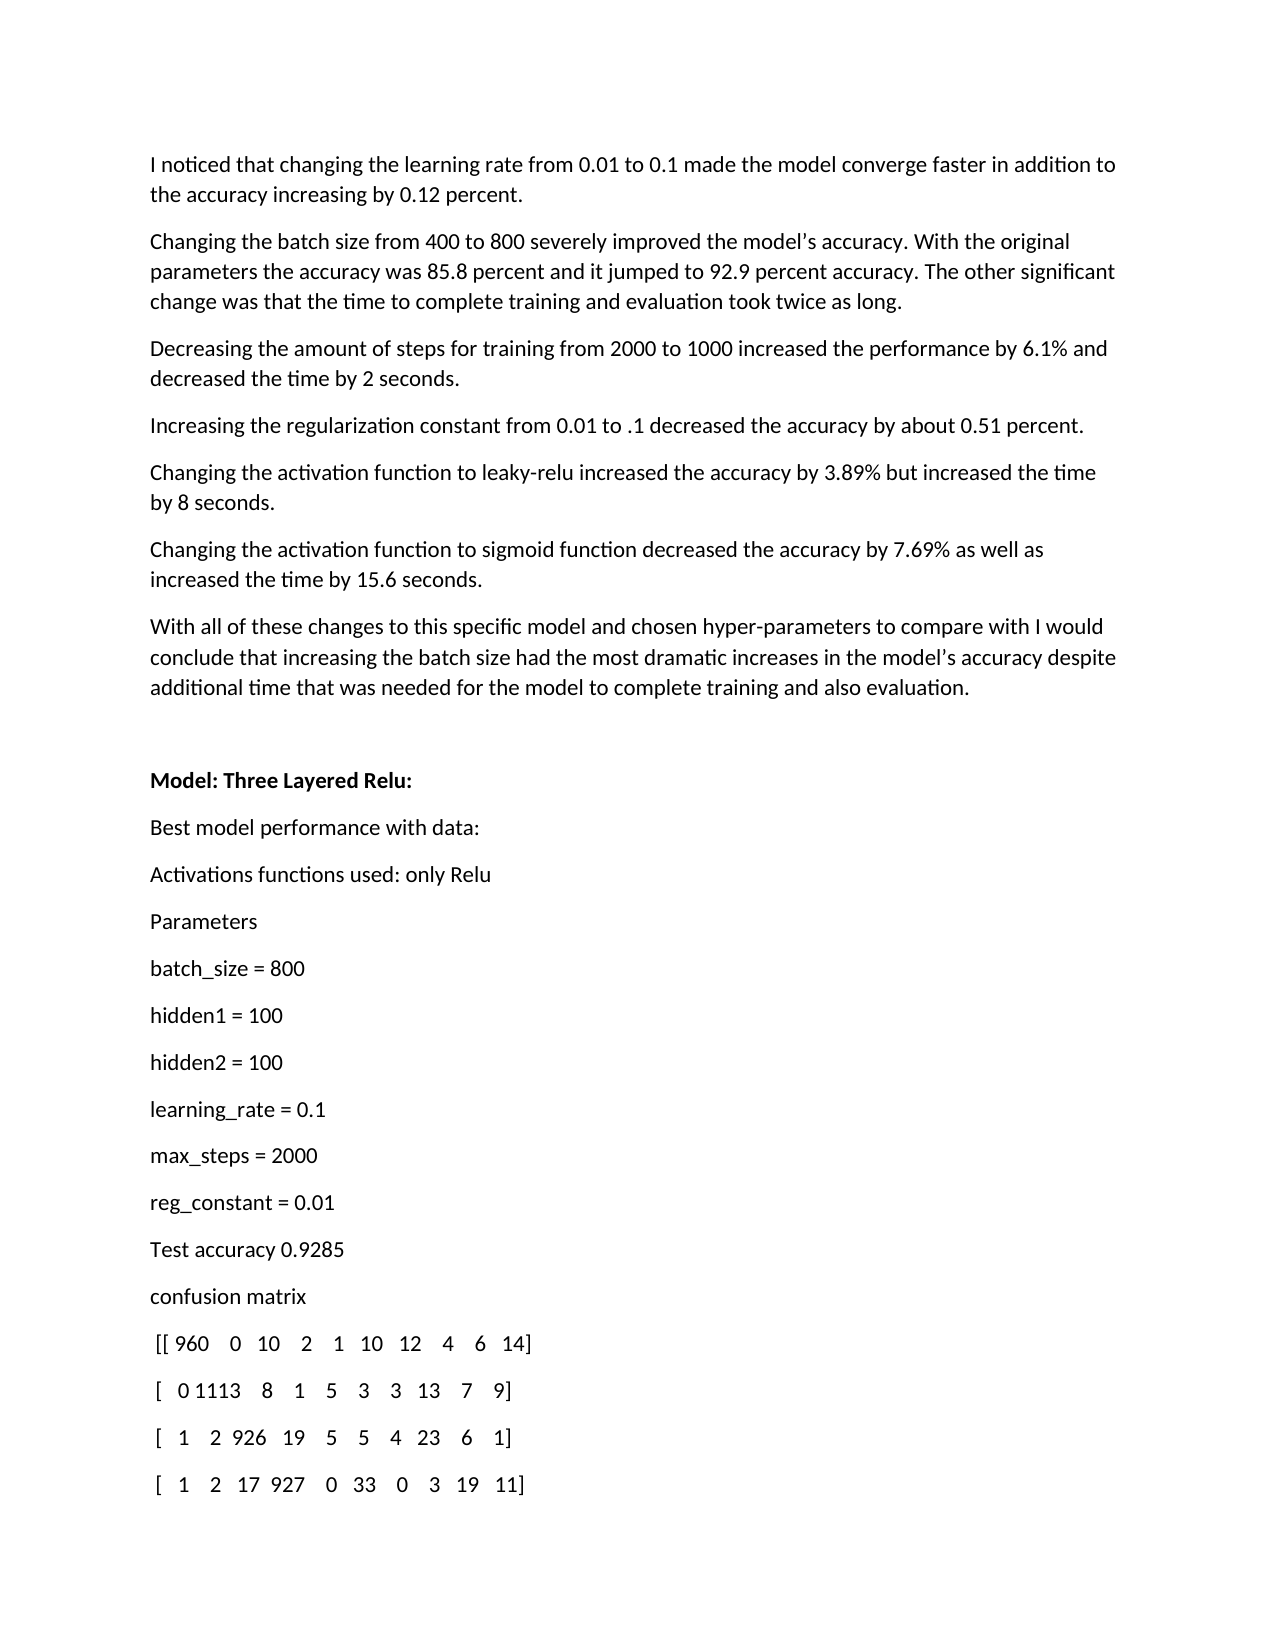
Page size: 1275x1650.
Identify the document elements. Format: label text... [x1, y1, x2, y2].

text Test accuracy 0.9285 [150, 1235, 1125, 1263]
text Increasing the regularization constant from 0.01 to .1 decreased the accuracy by about 0.51 percent. [150, 411, 1125, 439]
text Changing the batch size from 400 to 800 severely improved the model’s accuracy. With the original parameters the accuracy was 85.8 percent and it jumped to 92.9 percent accuracy. The other significant change was that the time to complete training and evaluation took twice as long. [150, 227, 1125, 316]
text Changing the activation function to leaky-relu increased the accuracy by 3.89% but increased the time by 8 seconds. [150, 458, 1125, 517]
text hidden1 = 100 [150, 1001, 1125, 1029]
text max_steps = 2000 [150, 1142, 1125, 1170]
text I noticed that changing the learning rate from 0.01 to 0.1 made the model converge faster in addition to the accuracy increasing by 0.12 percent. [150, 150, 1125, 208]
text reg_constant = 0.01 [150, 1188, 1125, 1217]
text learning_rate = 0.1 [150, 1095, 1125, 1123]
text batch_size = 800 [150, 954, 1125, 982]
text [[ 960 0 10 2 1 10 12 4 6 14] [150, 1329, 1125, 1357]
text confusion matrix [150, 1282, 1125, 1310]
text [ 1 2 17 927 0 33 0 3 19 11] [150, 1470, 1125, 1498]
text Activations functions used: only Relu [150, 860, 1125, 888]
text Decreasing the amount of steps for training from 2000 to 1000 increased the performance by 6.1% and decreased the time by 2 seconds. [150, 334, 1125, 393]
text Changing the activation function to sigmoid function decreased the accuracy by 7.69% as well as increased the time by 15.6 seconds. [150, 535, 1125, 594]
text Parameters [150, 907, 1125, 935]
text [ 1 2 926 19 5 5 4 23 6 1] [150, 1423, 1125, 1451]
text Best model performance with data: [150, 813, 1125, 842]
text With all of these changes to this specific model and chosen hyper-parameters to compare with I would conclude that increasing the batch size had the most dramatic increases in the model’s accuracy despite additional time that was needed for the model to complete training and also evaluation. [150, 612, 1125, 701]
text hidden2 = 100 [150, 1048, 1125, 1076]
text [ 0 1113 8 1 5 3 3 13 7 9] [150, 1376, 1125, 1404]
text Model: Three Layered Relu: [150, 767, 1125, 795]
